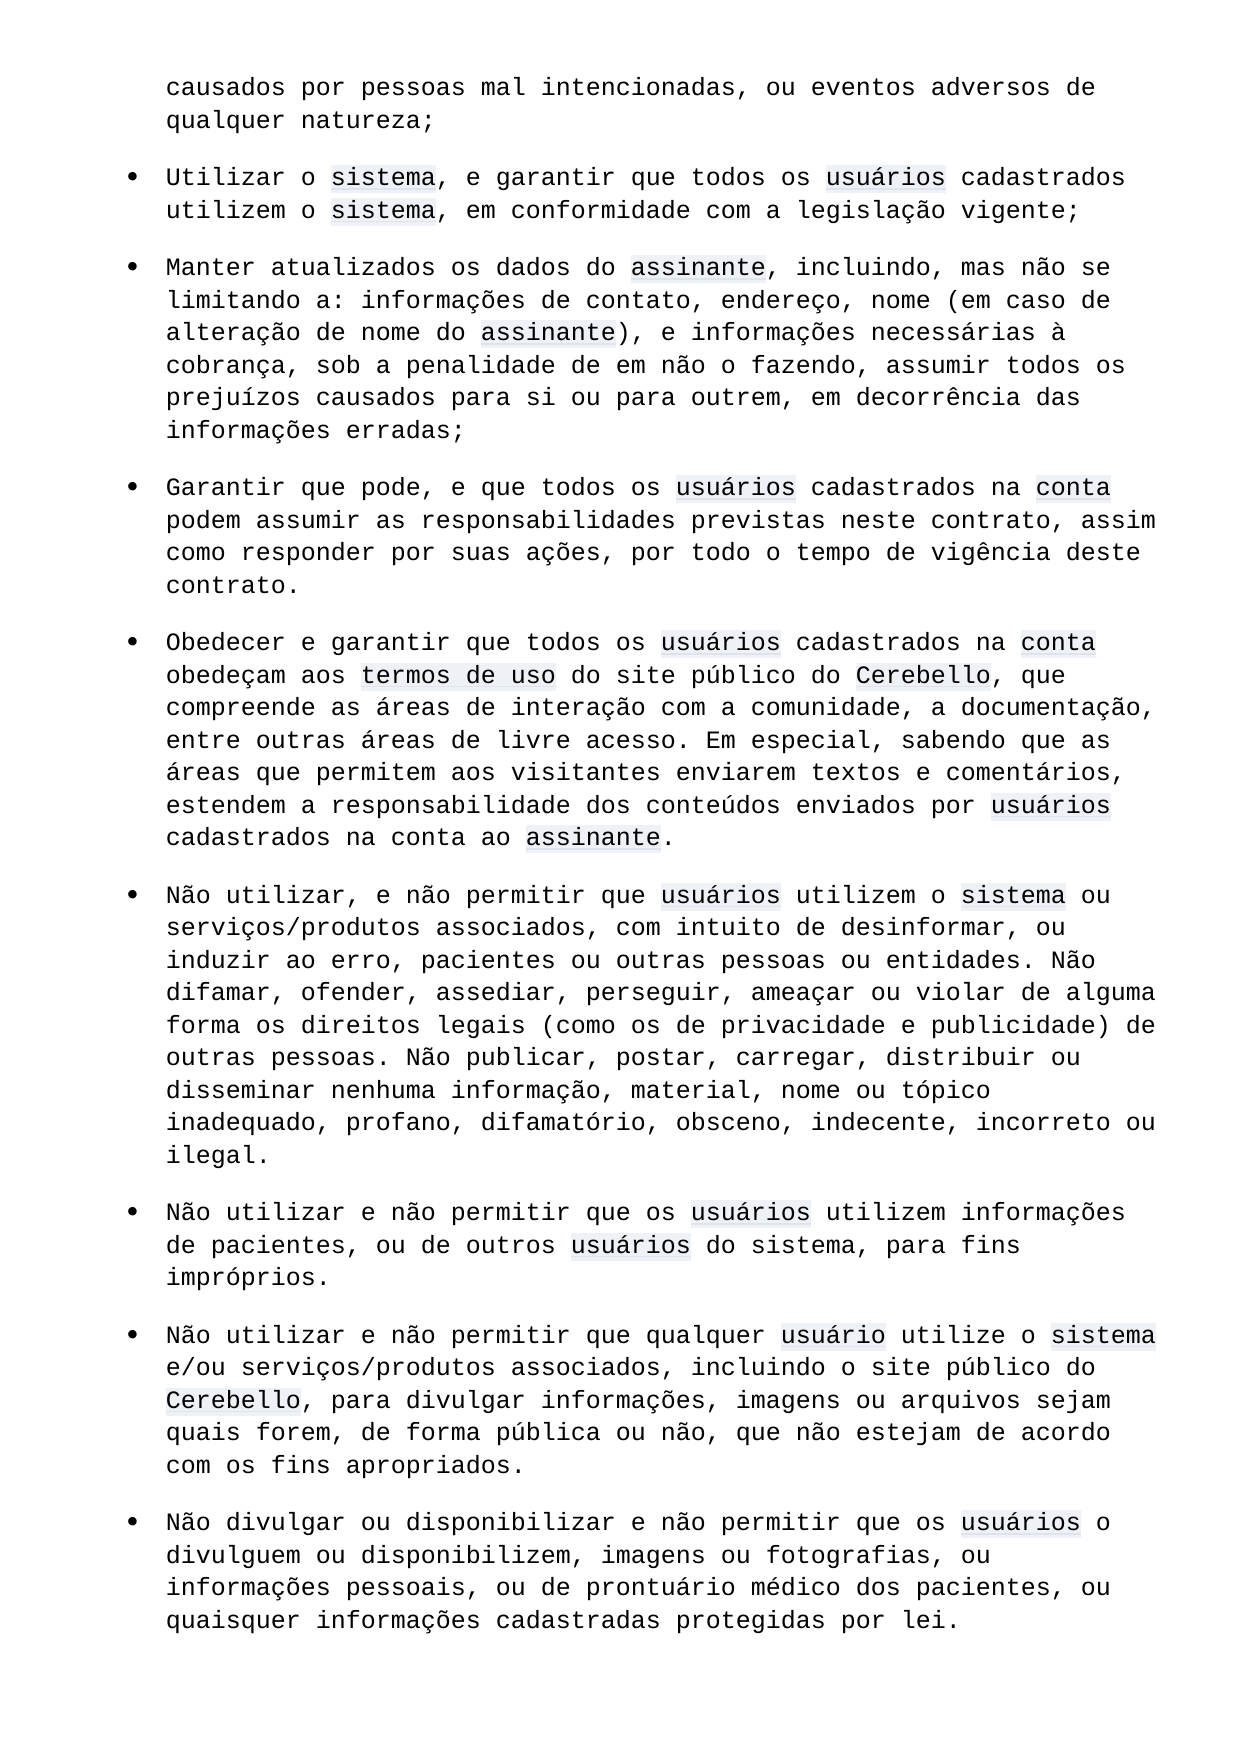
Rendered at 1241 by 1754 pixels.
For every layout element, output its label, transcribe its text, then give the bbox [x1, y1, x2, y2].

list Garantir que pode, e que todos os usuários cadastrados na conta podem assumir as responsabilidades previstas neste contrato, assim como responder por suas ações, por todo o tempo de vigência deste contrato. [128, 475, 1165, 601]
list Não utilizar e não permitir que qualquer usuário utilize o sistema e/ou serviços/produtos associados, incluindo o site público do Cerebello, para divulgar informações, imagens ou arquivos sejam quais forem, de forma pública ou não, que não estejam de acordo com os fins apropriados. [128, 1322, 1165, 1481]
list Não utilizar e não permitir que os usuários utilizem informações de pacientes, ou de outros usuários do sistema, para fins impróprios. [128, 1200, 1165, 1293]
list Não divulgar ou disponibilizar e não permitir que os usuários o divulguem ou disponibilizem, imagens ou fotografias, ou informações pessoais, ou de prontuário médico dos pacientes, ou quaisquer informações cadastradas protegidas por lei. [128, 1510, 1165, 1636]
list Obedecer e garantir que todos os usuários cadastrados na conta obedeçam aos termos de uso do site público do Cerebello, que compreende as áreas de interação com a comunidade, a documentação, entre outras áreas de livre acesso. Em especial, sabendo que as áreas que permitem aos visitantes enviarem textos e comentários, estendem a responsabilidade dos conteúdos enviados por usuários cadastrados na conta ao assinante. [128, 630, 1165, 853]
list Manter atualizados os dados do assinante, incluindo, mas não se limitando a: informações de contato, endereço, nome (em caso de alteração de nome do assinante), e informações necessárias à cobrança, sob a penalidade de em não o fazendo, assumir todos os prejuízos causados para si ou para outrem, em decorrência das informações erradas; [128, 255, 1165, 446]
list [128, 75, 1165, 136]
list Utilizar o sistema, e garantir que todos os usuários cadastrados utilizem o sistema, em conformidade com a legislação vigente; [128, 165, 1165, 226]
list Não utilizar, e não permitir que usuários utilizem o sistema ou serviços/produtos associados, com intuito de desinformar, ou induzir ao erro, pacientes ou outras pessoas ou entidades. Não difamar, ofender, assediar, perseguir, ameaçar ou violar de alguma forma os direitos legais (como os de privacidade e publicidade) de outras pessoas. Não publicar, postar, carregar, distribuir ou disseminar nenhuma informação, material, nome ou tópico inadequado, profano, difamatório, obsceno, indecente, incorreto ou ilegal. [128, 882, 1165, 1171]
